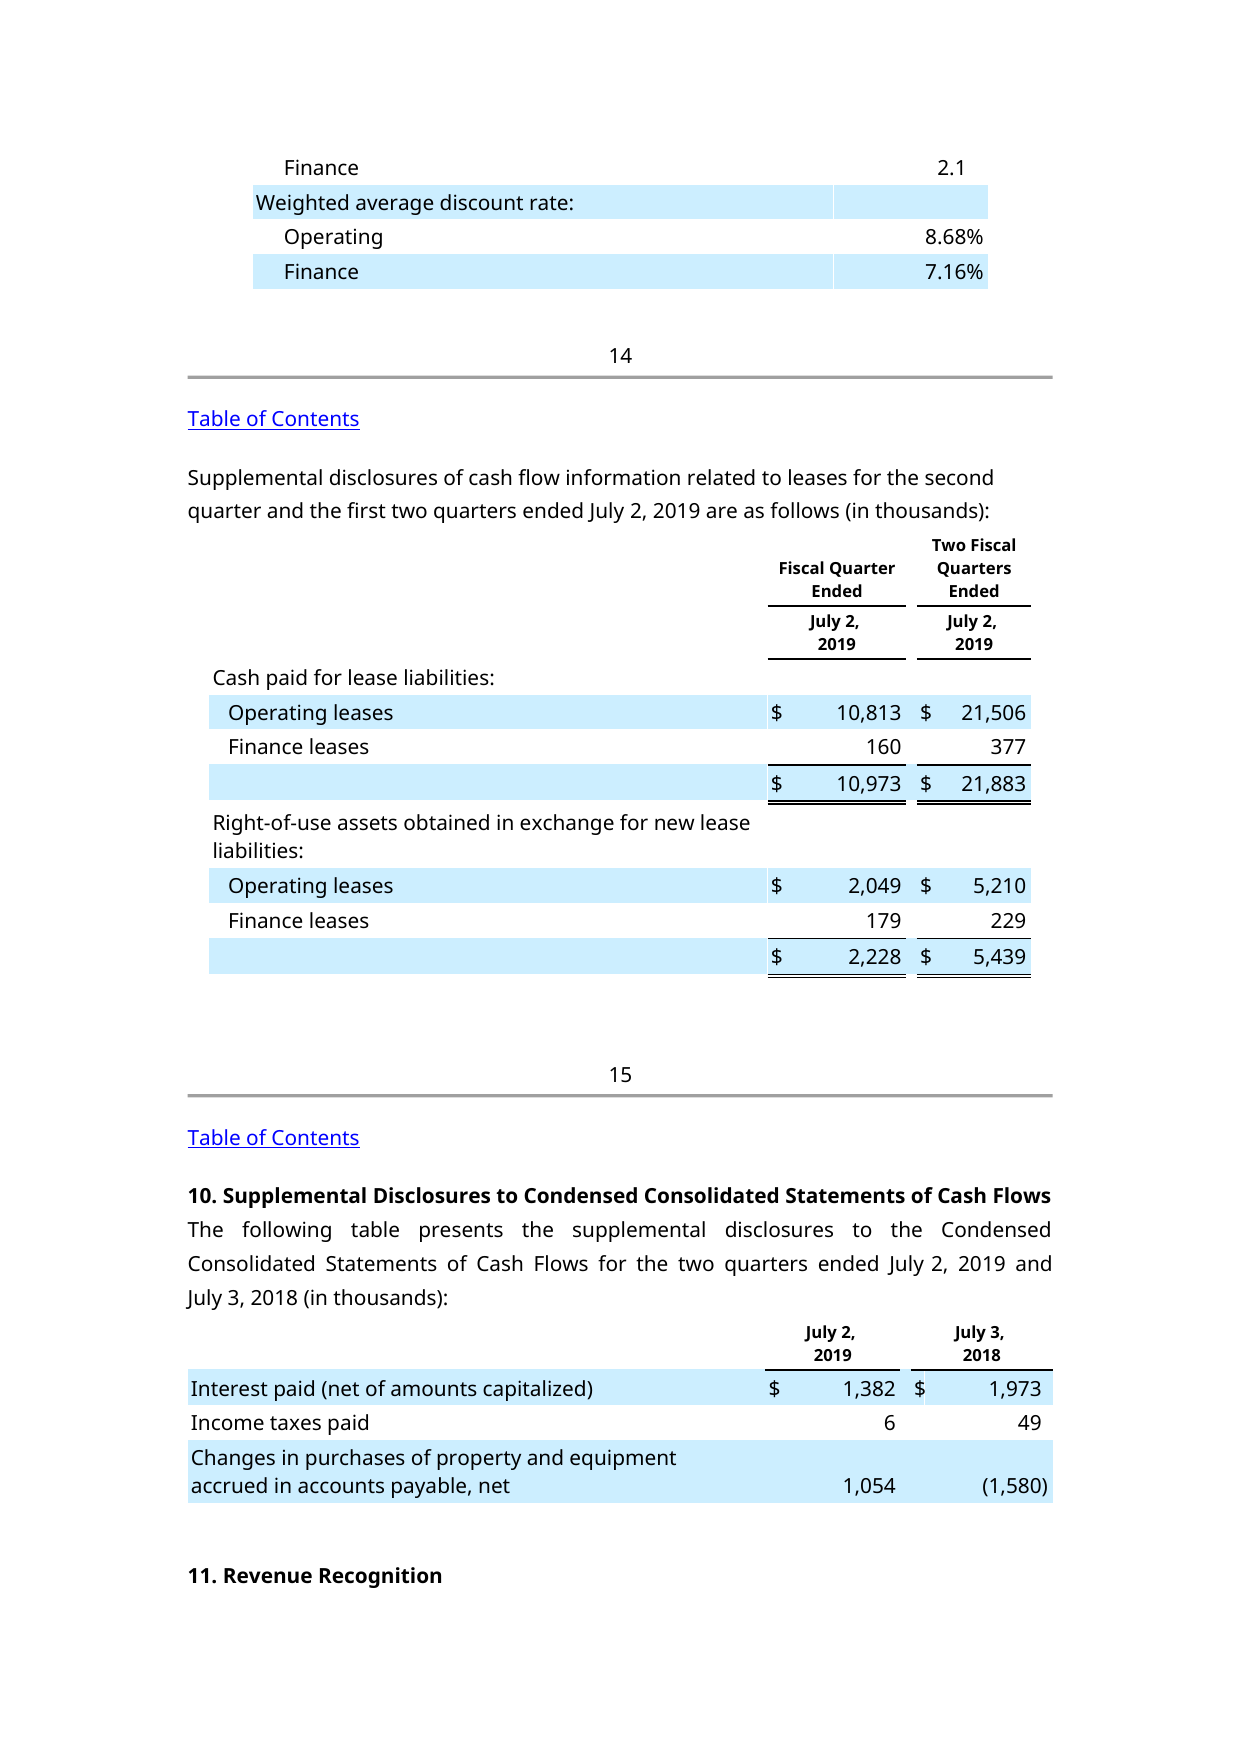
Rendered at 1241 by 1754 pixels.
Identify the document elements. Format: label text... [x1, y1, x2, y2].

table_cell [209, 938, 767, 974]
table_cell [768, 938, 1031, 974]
text Supplemental disclosures of cash flow information related to leases for the second quarter and the first two quarters ended July 2, 2019 are as follows (in thousands): [187, 463, 1053, 525]
text Table of Contents [187, 1123, 1053, 1151]
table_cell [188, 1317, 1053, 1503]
text 14 [187, 342, 1053, 370]
text 15 [187, 1060, 1053, 1088]
text Table of Contents [187, 404, 1053, 433]
text 10. Supplemental Disclosures to Condensed Consolidated Statements of Cash Flows [187, 1181, 1053, 1209]
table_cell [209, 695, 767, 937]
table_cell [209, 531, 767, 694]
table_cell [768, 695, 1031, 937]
text 11. Revenue Recognition [187, 1561, 1053, 1589]
text The following table presents the supplemental disclosures to the Condensed Consolidated Statements of Cash Flows for the two quarters ended July 2, 2019 and July 3, 2018 (in thousands): [187, 1215, 1053, 1312]
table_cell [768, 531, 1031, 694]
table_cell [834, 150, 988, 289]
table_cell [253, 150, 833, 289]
